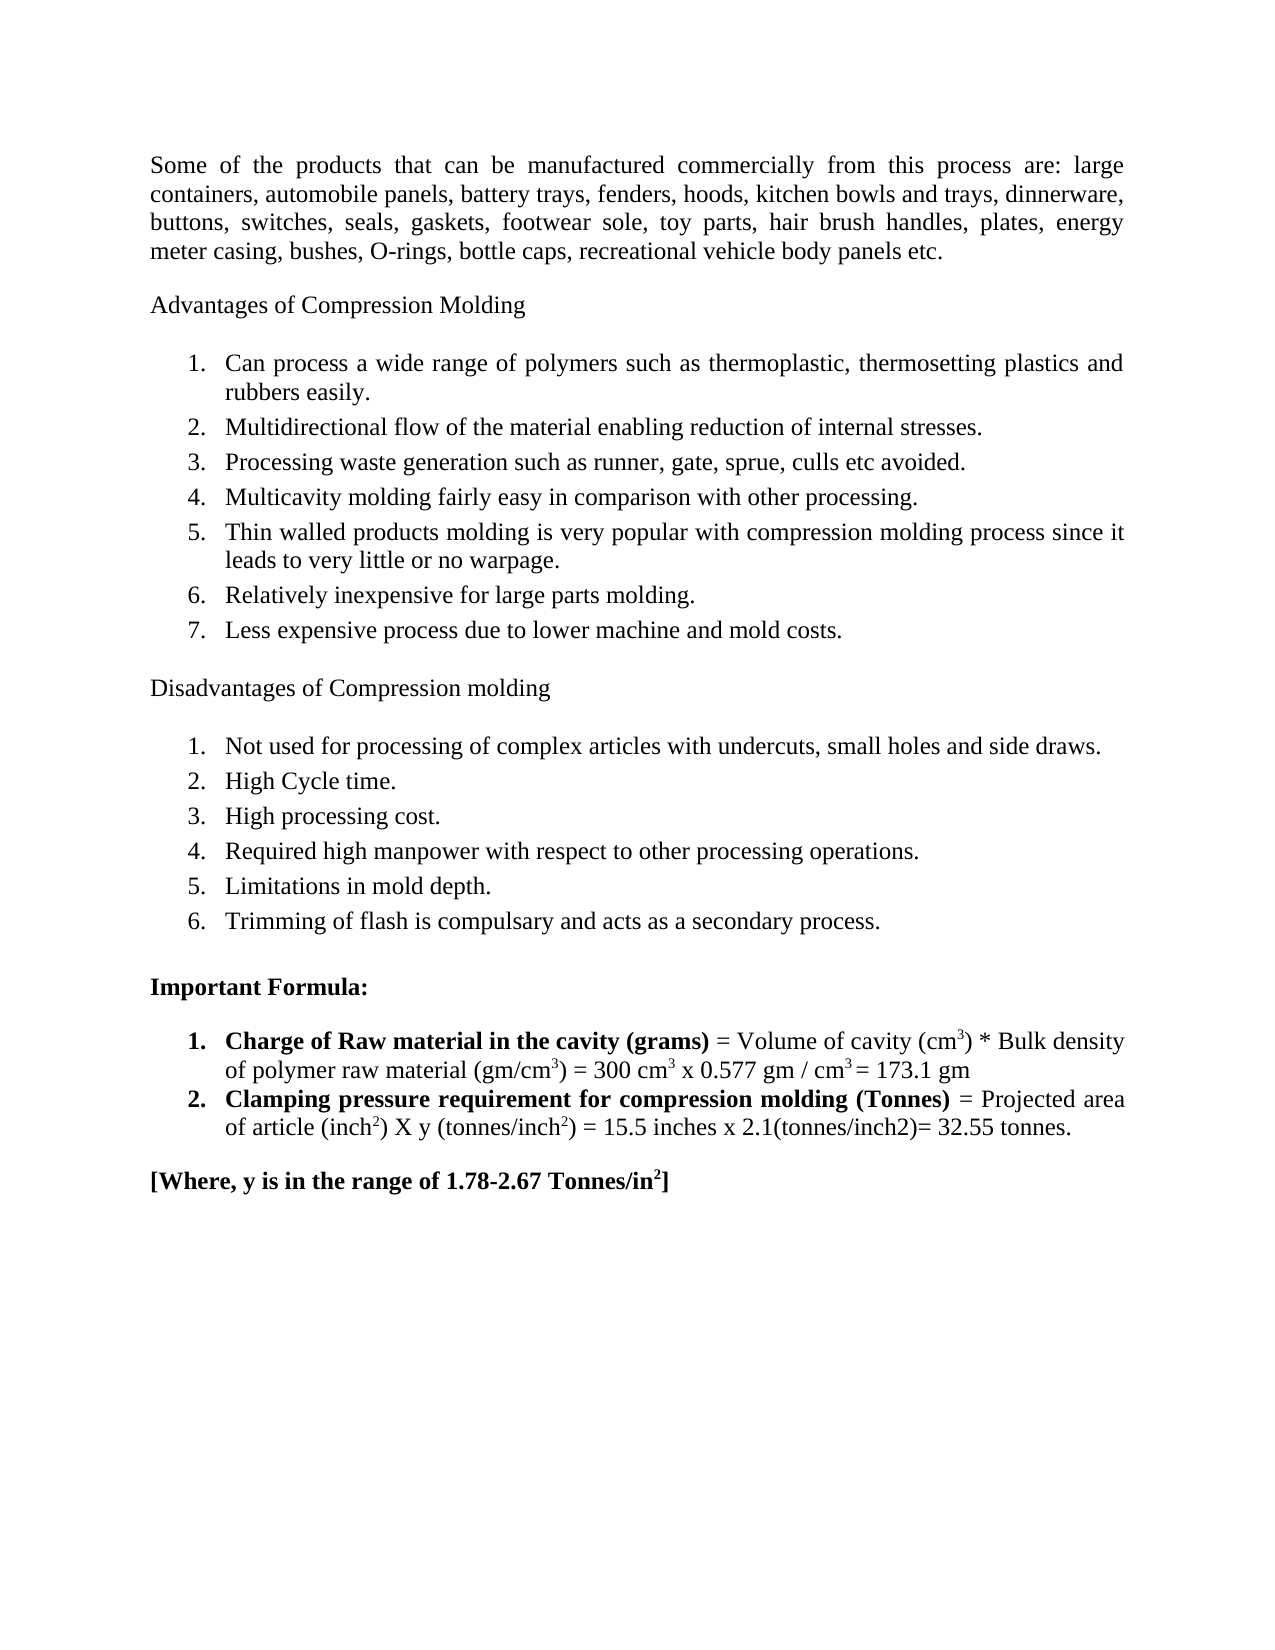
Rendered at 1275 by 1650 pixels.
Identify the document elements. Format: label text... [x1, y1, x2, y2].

list Relatively inexpensive for large parts molding. [187, 580, 1125, 609]
list High Cycle time. [187, 766, 1125, 795]
list Less expensive process due to lower machine and mold costs. [187, 615, 1125, 644]
text Important Formula: [150, 972, 1125, 1001]
list Processing waste generation such as runner, gate, sprue, culls etc avoided. [187, 447, 1125, 475]
list Clamping pressure requirement for compression molding (Tonnes) = Projected area of article (inch2) X y (tonnes/inch2) = 15.5 inches x 2.1(tonnes/inch2)= 32.55 tonnes. [187, 1084, 1125, 1141]
list Trimming of flash is compulsary and acts as a secondary process. [187, 906, 1125, 935]
list Multicavity molding fairly easy in comparison with other processing. [187, 482, 1125, 510]
text Advantages of Compression Molding [150, 290, 1125, 319]
list Limitations in mold depth. [187, 871, 1125, 900]
list Thin walled products molding is very popular with compression molding process since it leads to very little or no warpage. [187, 517, 1125, 574]
list Charge of Raw material in the cavity (grams) = Volume of cavity (cm3) * Bulk density of polymer raw material (gm/cm3) = 300 cm3 x 0.577 gm / cm3 = 173.1 gm [187, 1026, 1125, 1084]
list Can process a wide range of polymers such as thermoplastic, thermosetting plastics and rubbers easily. [187, 348, 1125, 405]
list Required high manpower with respect to other processing operations. [187, 836, 1125, 865]
list High processing cost. [187, 801, 1125, 830]
text [Where, y is in the range of 1.78-2.67 Tonnes/in2] [150, 1166, 1125, 1195]
text Some of the products that can be manufactured commercially from this process are: large containers, automobile panels, battery trays, fenders, hoods, kitchen bowls and trays, dinnerware, buttons, switches, seals, gaskets, footwear sole, toy parts, hair brush handles, plates, energy meter casing, bushes, O-rings, bottle caps, recreational vehicle body panels etc. [150, 150, 1125, 265]
text Disadvantages of Compression molding [150, 673, 1125, 702]
list Not used for processing of complex articles with undercuts, small holes and side draws. [187, 731, 1125, 760]
list Multidirectional flow of the material enabling reduction of internal stresses. [187, 412, 1125, 440]
